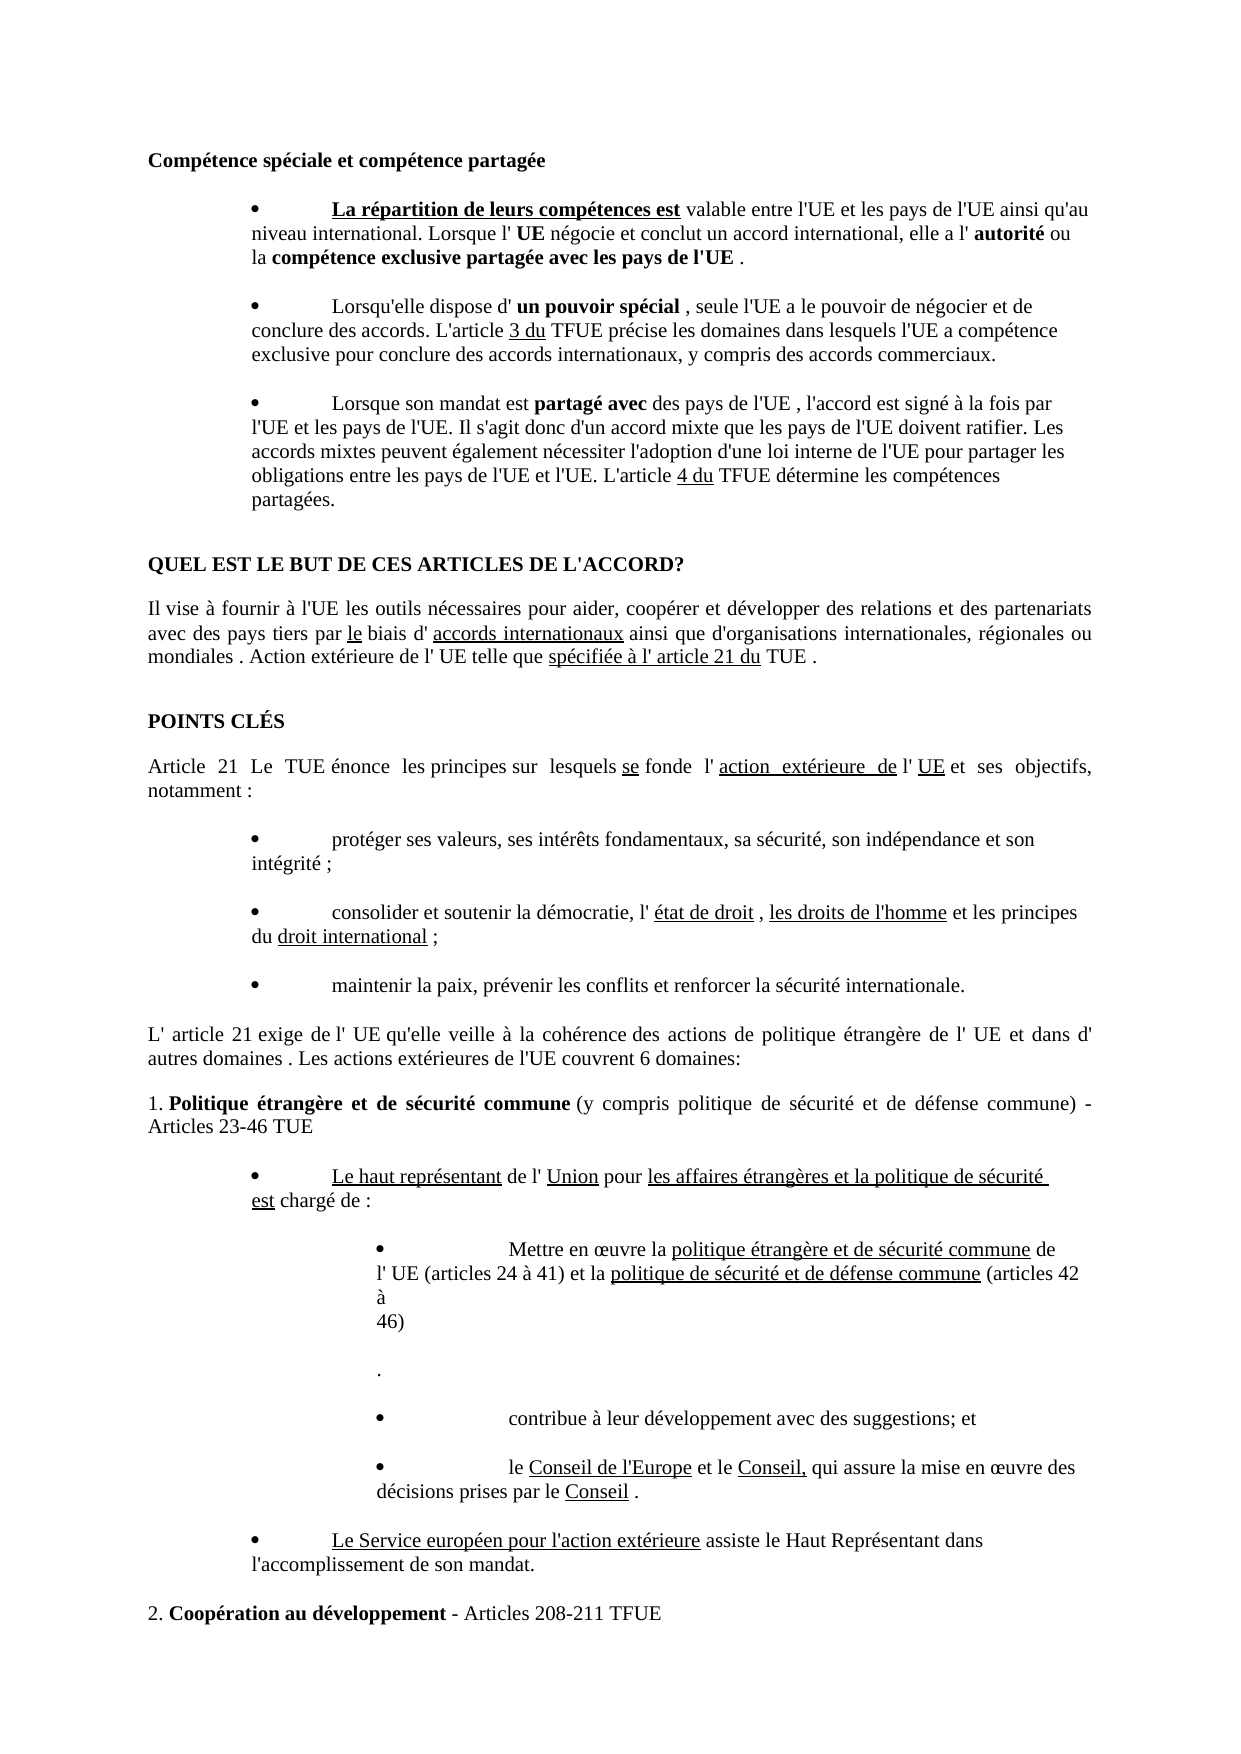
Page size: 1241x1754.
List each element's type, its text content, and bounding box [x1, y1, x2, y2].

text L' article 21 exige de l' UE qu'elle veille à la cohérence des actions de politique étrangère de l' UE et dans d' autres domaines . Les actions extérieures de l'UE couvrent 6 domaines: [148, 1022, 1093, 1070]
text Article 21 Le TUE énonce les principes sur lesquels se fonde l' action extérieure de l' UE et ses objectifs, notamment : [148, 753, 1093, 802]
text Compétence spéciale et compétence partagée [148, 148, 1093, 172]
text 2. Coopération au développement - Articles 208-211 TFUE [148, 1601, 1093, 1625]
text POINTS CLÉS [148, 709, 1093, 733]
list le Conseil de l'Europe et le Conseil, qui assure la mise en œuvre des décisions prises par le Conseil . [376, 1455, 1093, 1503]
list Lorsque son mandat est partagé avec des pays de l'UE , l'accord est signé à la fois par l'UE et les pays de l'UE. Il s'agit donc d'un accord mixte que les pays de l'UE doivent ratifier. Les accords mixtes peuvent également nécessiter l'adoption d'une loi interne de l'UE pour partager les obligations entre les pays de l'UE et l'UE. L'article 4 du TFUE détermine les compétences partagées. [251, 391, 1093, 511]
list La répartition de leurs compétences est valable entre l'UE et les pays de l'UE ainsi qu'au niveau international. Lorsque l' UE négocie et conclut un accord international, elle a l' autorité ou la compétence exclusive partagée avec les pays de l'UE . [251, 197, 1093, 269]
list Le Service européen pour l'action extérieure assiste le Haut Représentant dans l'accomplissement de son mandat. [251, 1528, 1093, 1576]
text 1. Politique étrangère et de sécurité commune (y compris politique de sécurité et de défense commune) - Articles 23-46 TUE [148, 1090, 1093, 1138]
text QUEL EST LE BUT DE CES ARTICLES DE L'ACCORD? [148, 552, 1093, 576]
list Lorsqu'elle dispose d' un pouvoir spécial , seule l'UE a le pouvoir de négocier et de conclure des accords. L'article 3 du TFUE précise les domaines dans lesquels l'UE a compétence exclusive pour conclure des accords internationaux, y compris des accords commerciaux. [251, 294, 1093, 366]
list contribue à leur développement avec des suggestions; et [376, 1406, 1093, 1430]
list Le haut représentant de l' Union pour les affaires étrangères et la politique de sécurité est chargé de : [251, 1163, 1093, 1212]
list consolider et soutenir la démocratie, l' état de droit , les droits de l'homme et les principes du droit international ; [251, 900, 1093, 948]
list maintenir la paix, prévenir les conflits et renforcer la sécurité internationale. [251, 973, 1093, 997]
list Mettre en œuvre la politique étrangère et de sécurité commune de l' UE (articles 24 à 41) et la politique de sécurité et de défense commune (articles 42 à 46) . [376, 1237, 1093, 1381]
text Il vise à fournir à l'UE les outils nécessaires pour aider, coopérer et développer des relations et des partenariats avec des pays tiers par le biais d' accords internationaux ainsi que d'organisations internationales, régionales ou mondiales . Action extérieure de l' UE telle que spécifiée à l' article 21 du TUE . [148, 596, 1093, 668]
list protéger ses valeurs, ses intérêts fondamentaux, sa sécurité, son indépendance et son intégrité ; [251, 827, 1093, 875]
